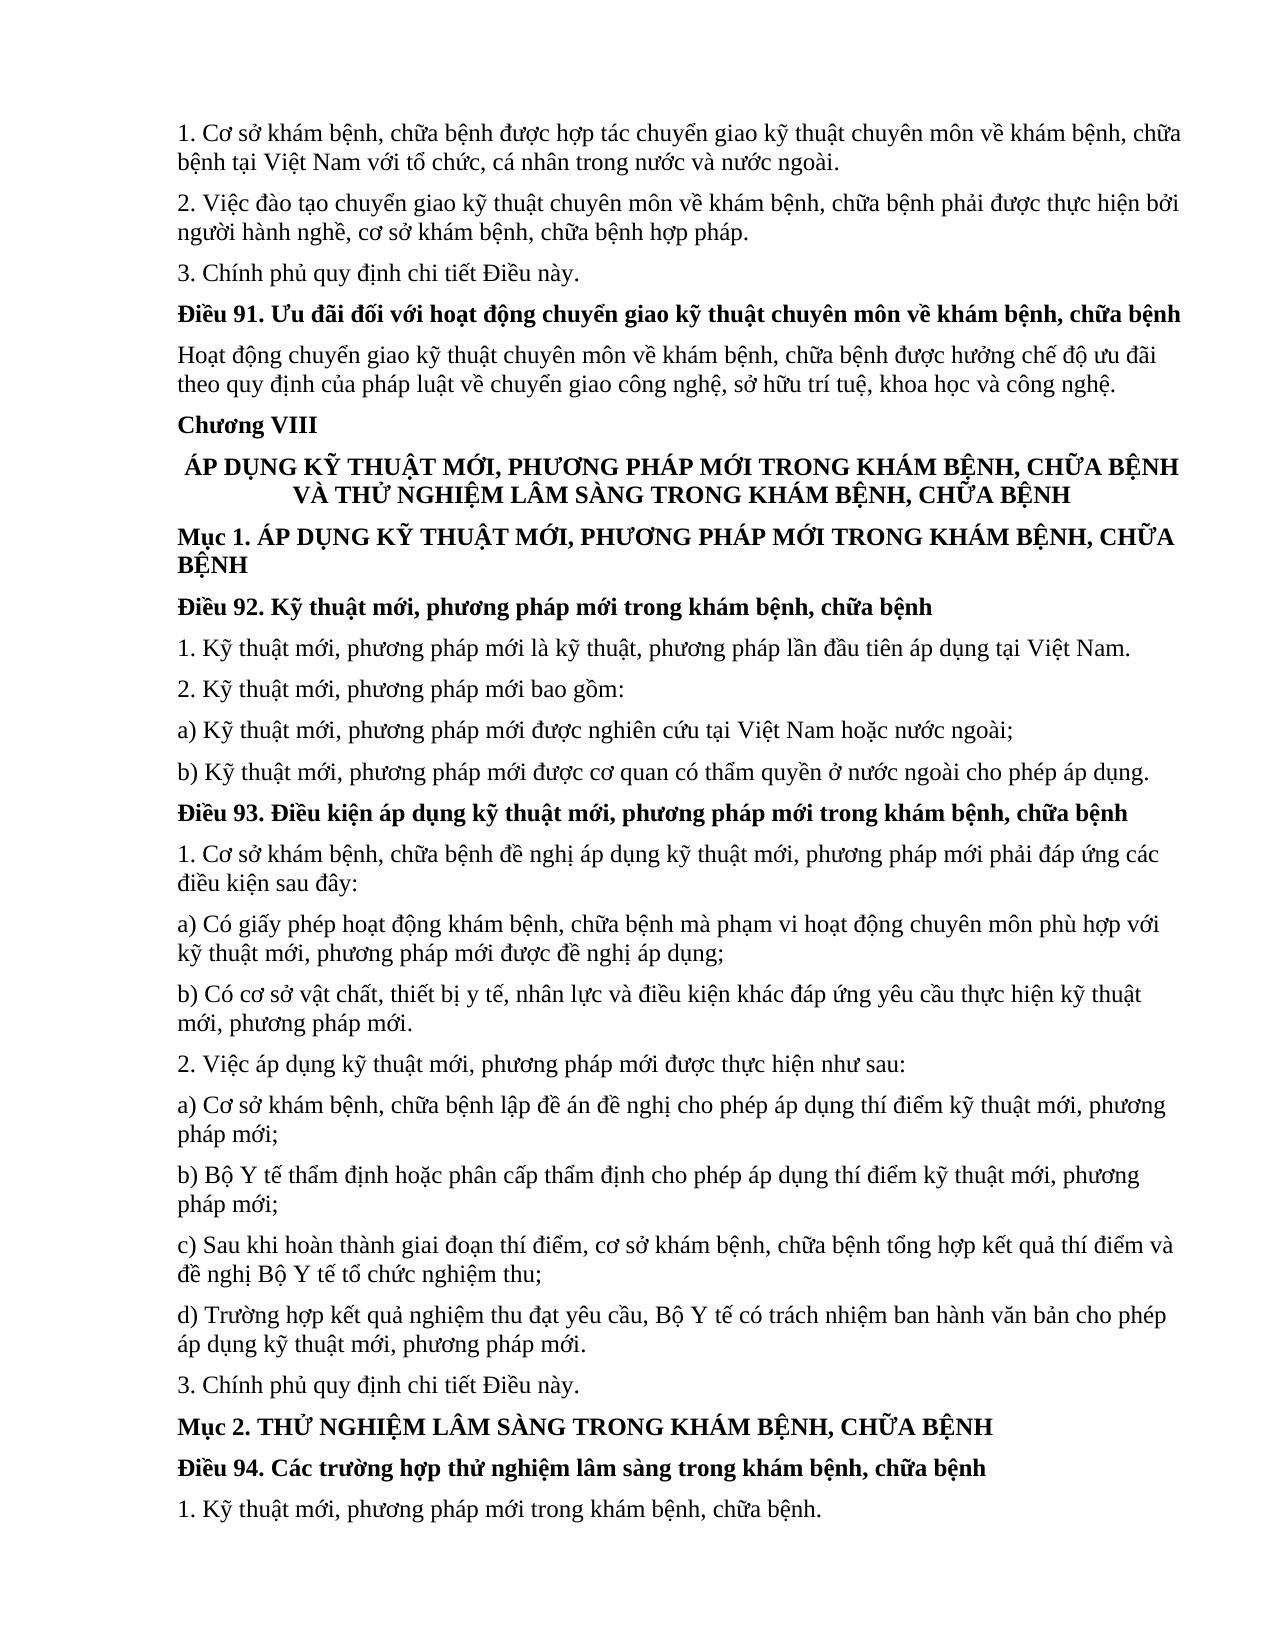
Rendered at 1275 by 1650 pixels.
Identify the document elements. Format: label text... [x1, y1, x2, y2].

text 1. Kỹ thuật mới, phương pháp mới trong khám bệnh, chữa bệnh. [177, 1494, 1186, 1523]
text 1. Cơ sở khám bệnh, chữa bệnh được hợp tác chuyển giao kỹ thuật chuyên môn về khám bệnh, chữa bệnh tại Việt Nam với tổ chức, cá nhân trong nước và nước ngoài. [177, 118, 1186, 176]
text Hoạt động chuyển giao kỹ thuật chuyên môn về khám bệnh, chữa bệnh được hưởng chế độ ưu đãi theo quy định của pháp luật về chuyển giao công nghệ, sở hữu trí tuệ, khoa học và công nghệ. [177, 341, 1186, 398]
text 1. Kỹ thuật mới, phương pháp mới là kỹ thuật, phương pháp lần đầu tiên áp dụng tại Việt Nam. [177, 633, 1186, 662]
text ÁP DỤNG KỸ THUẬT MỚI, PHƯƠNG PHÁP MỚI TRONG KHÁM BỆNH, CHỮA BỆNH VÀ THỬ NGHIỆM LÂM SÀNG TRONG KHÁM BỆNH, CHỮA BỆNH [177, 452, 1186, 509]
text b) Kỹ thuật mới, phương pháp mới được cơ quan có thẩm quyền ở nước ngoài cho phép áp dụng. [177, 757, 1186, 786]
text a) Kỹ thuật mới, phương pháp mới được nghiên cứu tại Việt Nam hoặc nước ngoài; [177, 716, 1186, 744]
text Điều 92. Kỹ thuật mới, phương pháp mới trong khám bệnh, chữa bệnh [177, 592, 1186, 621]
text b) Bộ Y tế thẩm định hoặc phân cấp thẩm định cho phép áp dụng thí điểm kỹ thuật mới, phương pháp mới; [177, 1161, 1186, 1218]
text b) Có cơ sở vật chất, thiết bị y tế, nhân lực và điều kiện khác đáp ứng yêu cầu thực hiện kỹ thuật mới, phương pháp mới. [177, 979, 1186, 1037]
text Điều 93. Điều kiện áp dụng kỹ thuật mới, phương pháp mới trong khám bệnh, chữa bệnh [177, 798, 1186, 827]
text Mục 1. ÁP DỤNG KỸ THUẬT MỚI, PHƯƠNG PHÁP MỚI TRONG KHÁM BỆNH, CHỮA BỆNH [177, 522, 1186, 579]
text Điều 94. Các trường hợp thử nghiệm lâm sàng trong khám bệnh, chữa bệnh [177, 1453, 1186, 1482]
text 3. Chính phủ quy định chi tiết Điều này. [177, 1371, 1186, 1399]
text 2. Kỹ thuật mới, phương pháp mới bao gồm: [177, 674, 1186, 703]
text c) Sau khi hoàn thành giai đoạn thí điểm, cơ sở khám bệnh, chữa bệnh tổng hợp kết quả thí điểm và đề nghị Bộ Y tế tổ chức nghiệm thu; [177, 1231, 1186, 1288]
text a) Có giấy phép hoạt động khám bệnh, chữa bệnh mà phạm vi hoạt động chuyên môn phù hợp với kỹ thuật mới, phương pháp mới được đề nghị áp dụng; [177, 909, 1186, 967]
text 3. Chính phủ quy định chi tiết Điều này. [177, 258, 1186, 287]
text Điều 91. Ưu đãi đối với hoạt động chuyển giao kỹ thuật chuyên môn về khám bệnh, chữa bệnh [177, 299, 1186, 328]
text 1. Cơ sở khám bệnh, chữa bệnh đề nghị áp dụng kỹ thuật mới, phương pháp mới phải đáp ứng các điều kiện sau đây: [177, 839, 1186, 897]
text a) Cơ sở khám bệnh, chữa bệnh lập đề án đề nghị cho phép áp dụng thí điểm kỹ thuật mới, phương pháp mới; [177, 1091, 1186, 1148]
text Chương VIII [177, 411, 1186, 439]
text 2. Việc đào tạo chuyển giao kỹ thuật chuyên môn về khám bệnh, chữa bệnh phải được thực hiện bởi người hành nghề, cơ sở khám bệnh, chữa bệnh hợp pháp. [177, 188, 1186, 246]
text Mục 2. THỬ NGHIỆM LÂM SÀNG TRONG KHÁM BỆNH, CHỮA BỆNH [177, 1412, 1186, 1441]
text 2. Việc áp dụng kỹ thuật mới, phương pháp mới được thực hiện như sau: [177, 1049, 1186, 1078]
text d) Trường hợp kết quả nghiệm thu đạt yêu cầu, Bộ Y tế có trách nhiệm ban hành văn bản cho phép áp dụng kỹ thuật mới, phương pháp mới. [177, 1301, 1186, 1358]
